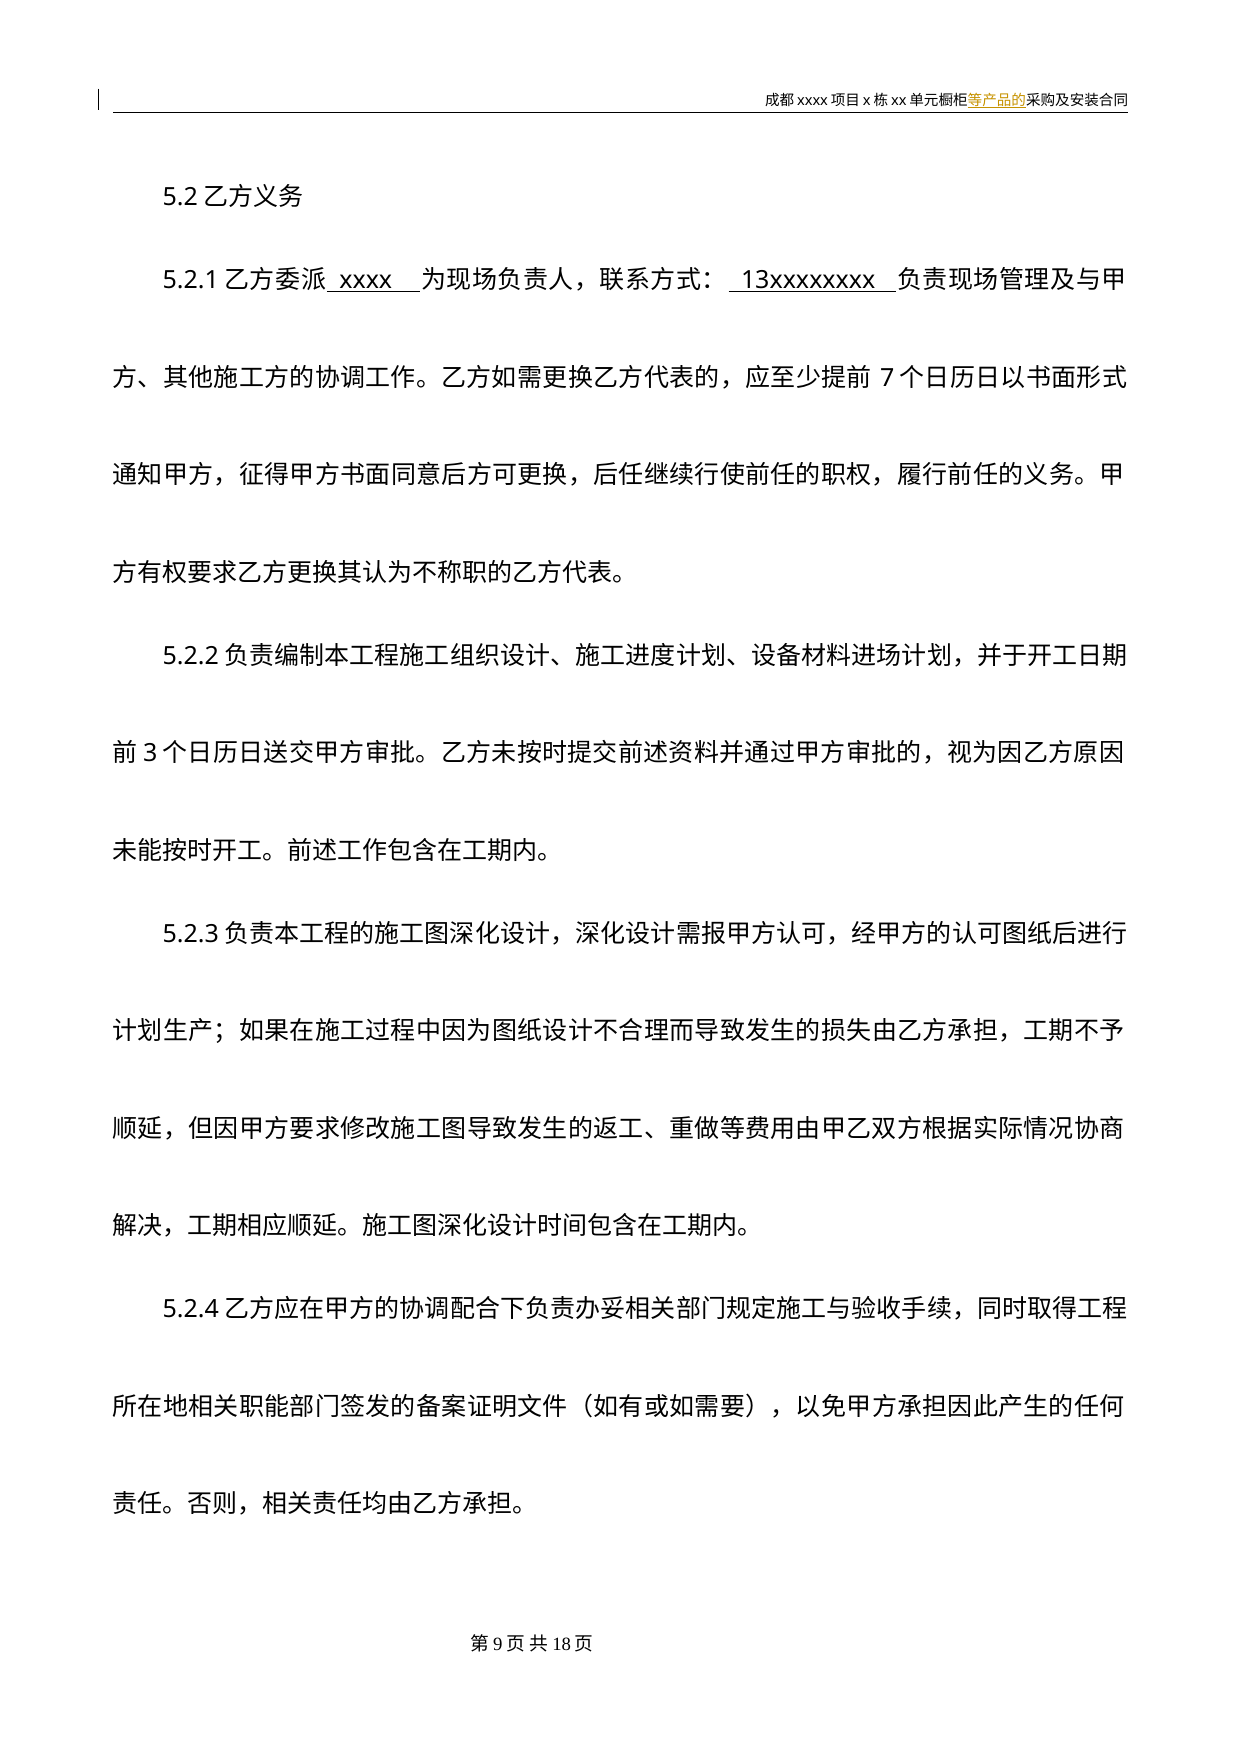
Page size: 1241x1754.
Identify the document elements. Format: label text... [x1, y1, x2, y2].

text 5.2.3负责本工程的施工图深化设计，深化设计需报甲方认可，经甲方的认可图纸后进行计划生产；如果在施工过程中因为图纸设计不合理而导致发生的损失由乙方承担，工期不予顺延，但因甲方要求修改施工图导致发生的返工、重做等费用由甲乙双方根据实际情况协商解决，工期相应顺延。施工图深化设计时间包含在工期内。 [112, 899, 1128, 1256]
text 5.2.4乙方应在甲方的协调配合下负责办妥相关部门规定施工与验收手续，同时取得工程所在地相关职能部门签发的备案证明文件（如有或如需要），以免甲方承担因此产生的任何责任。否则，相关责任均由乙方承担。 [112, 1274, 1128, 1534]
text 5.2.2负责编制本工程施工组织设计、施工进度计划、设备材料进场计划，并于开工日期前3个日历日送交甲方审批。乙方未按时提交前述资料并通过甲方审批的，视为因乙方原因未能按时开工。前述工作包含在工期内。 [112, 621, 1128, 881]
text 5.2.1乙方委派 xxxx 为现场负责人，联系方式： 13xxxxxxxx 负责现场管理及与甲方、其他施工方的协调工作。乙方如需更换乙方代表的，应至少提前7个日历日以书面形式通知甲方，征得甲方书面同意后方可更换，后任继续行使前任的职权，履行前任的义务。甲方有权要求乙方更换其认为不称职的乙方代表。 [112, 245, 1128, 603]
text 5.2乙方义务 [112, 162, 1128, 227]
